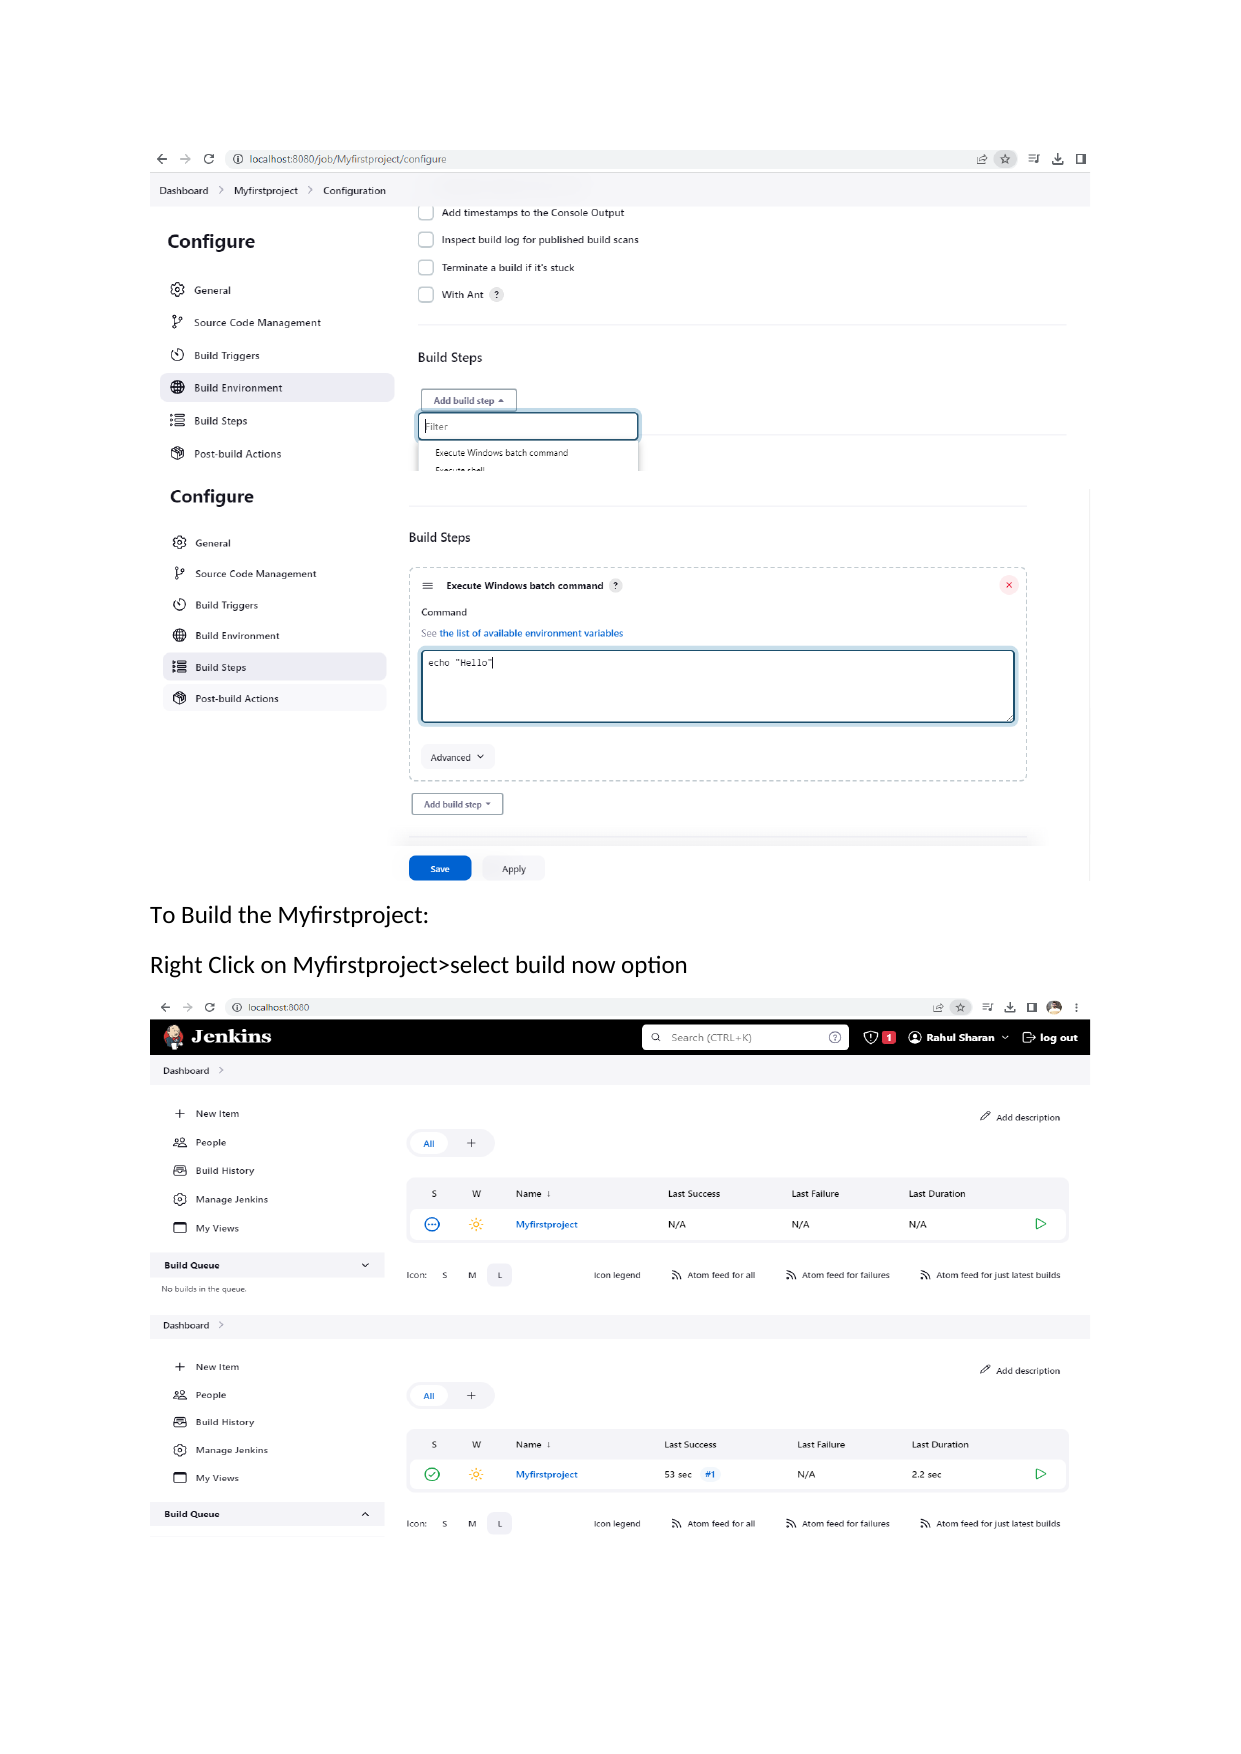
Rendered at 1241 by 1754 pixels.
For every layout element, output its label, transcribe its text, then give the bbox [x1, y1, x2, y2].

text Right Click on Myfirstproject>select build now option [150, 949, 1090, 979]
text To Build the Myfirstproject: [150, 899, 1090, 930]
picture [150, 489, 1091, 881]
picture [150, 998, 1091, 1297]
picture [150, 1315, 1091, 1548]
picture [150, 150, 1091, 471]
